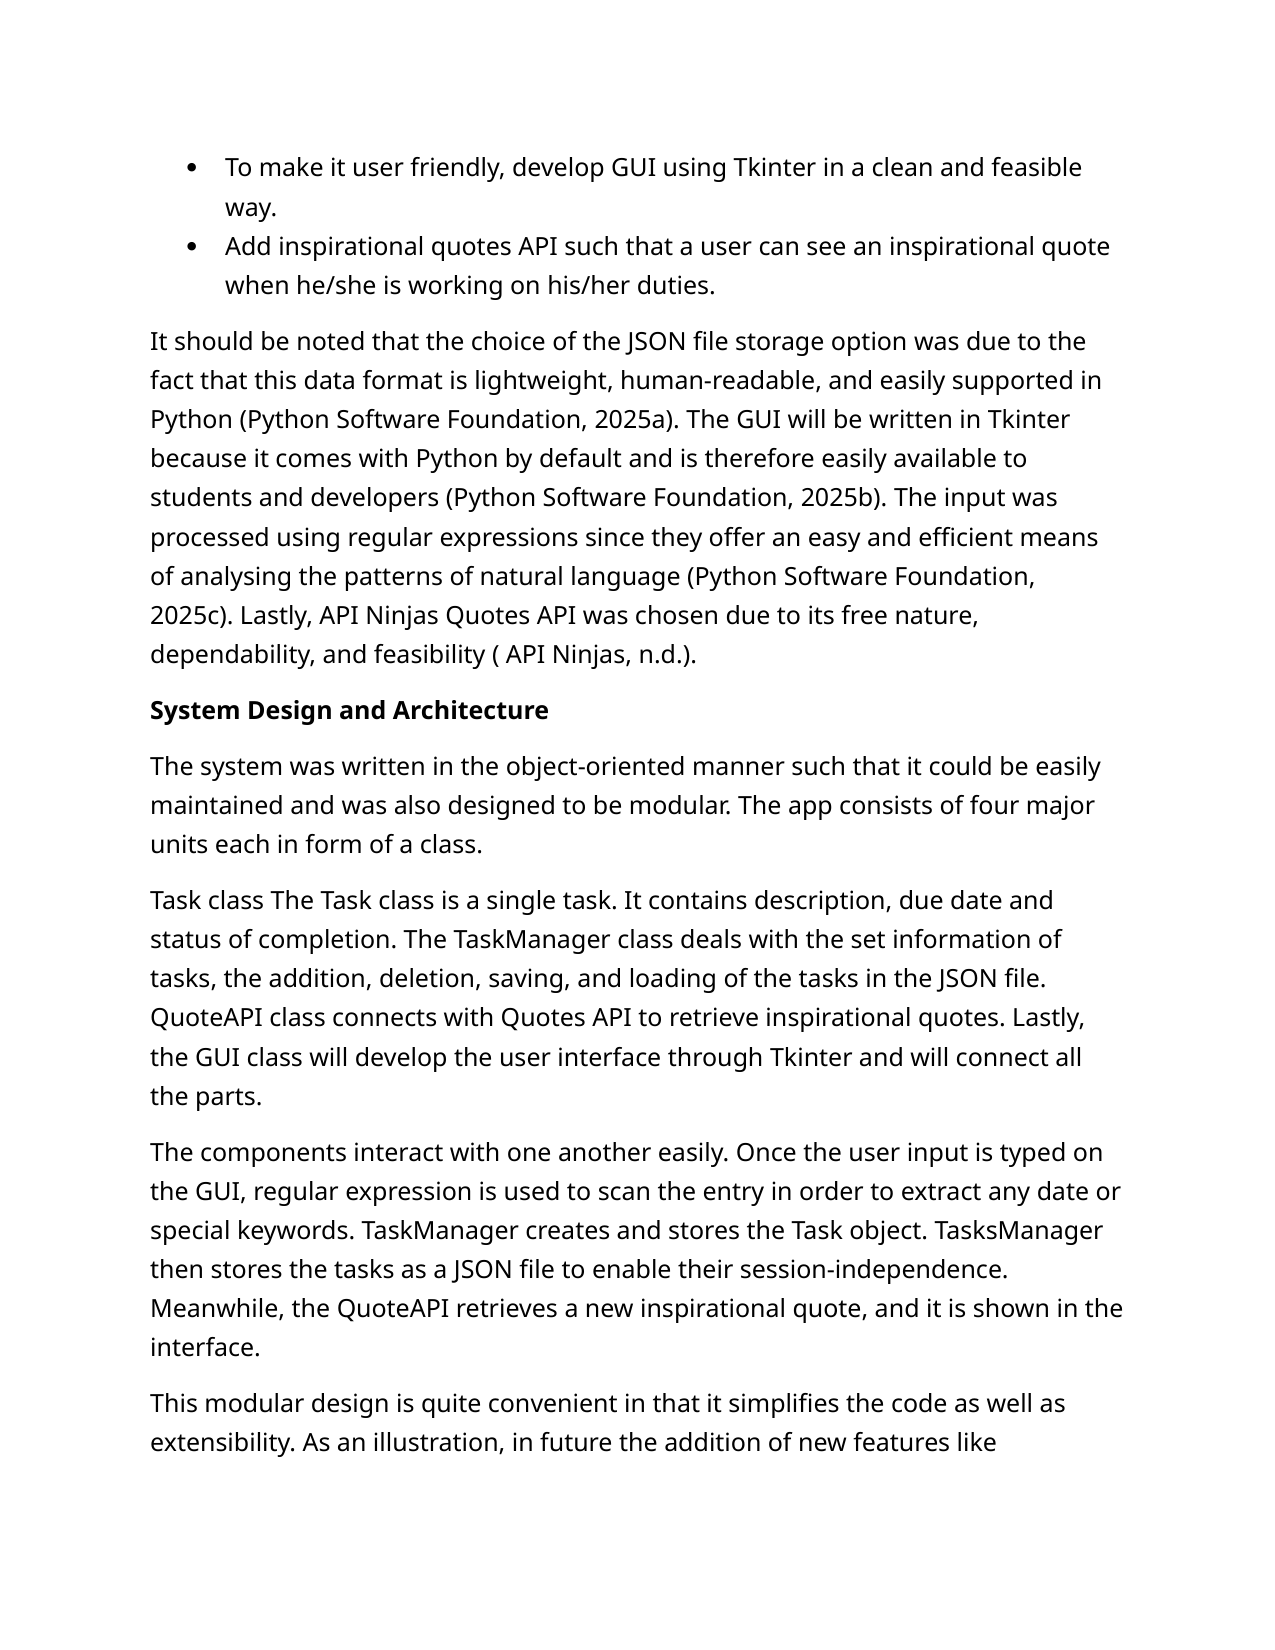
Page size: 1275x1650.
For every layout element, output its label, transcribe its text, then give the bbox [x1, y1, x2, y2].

text System Design and Architecture [150, 692, 1125, 727]
text Task class The Task class is a single task. It contains description, due date and status of completion. The TaskManager class deals with the set information of tasks, the addition, deletion, saving, and loading of the tasks in the JSON file. QuoteAPI class connects with Quotes API to retrieve inspirational quotes. Lastly, the GUI class will develop the user interface through Tkinter and will connect all the parts. [150, 882, 1125, 1112]
text The components interact with one another easily. Once the user input is typed on the GUI, regular expression is used to scan the entry in order to extract any date or special keywords. TaskManager creates and stores the Task object. TasksManager then stores the tasks as a JSON file to enable their session-independence. Meanwhile, the QuoteAPI retrieves a new inspirational quote, and it is shown in the interface. [150, 1134, 1125, 1364]
list To make it user friendly, develop GUI using Tkinter in a clean and feasible way. [187, 150, 1125, 223]
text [150, 1386, 1125, 1459]
text The system was written in the object-oriented manner such that it could be easily maintained and was also designed to be modular. The app consists of four major units each in form of a class. [150, 748, 1125, 861]
list Add inspirational quotes API such that a user can see an inspirational quote when he/she is working on his/her duties. [187, 228, 1125, 302]
text It should be noted that the choice of the JSON file storage option was due to the fact that this data format is lightweight, human-readable, and easily supported in Python (Python Software Foundation, 2025a). The GUI will be written in Tkinter because it comes with Python by default and is therefore easily available to students and developers (Python Software Foundation, 2025b). The input was processed using regular expressions since they offer an easy and efficient means of analysing the patterns of natural language (Python Software Foundation, 2025c). Lastly, API Ninjas Quotes API was chosen due to its free nature, dependability, and feasibility ( API Ninjas, n.d.). [150, 323, 1125, 671]
